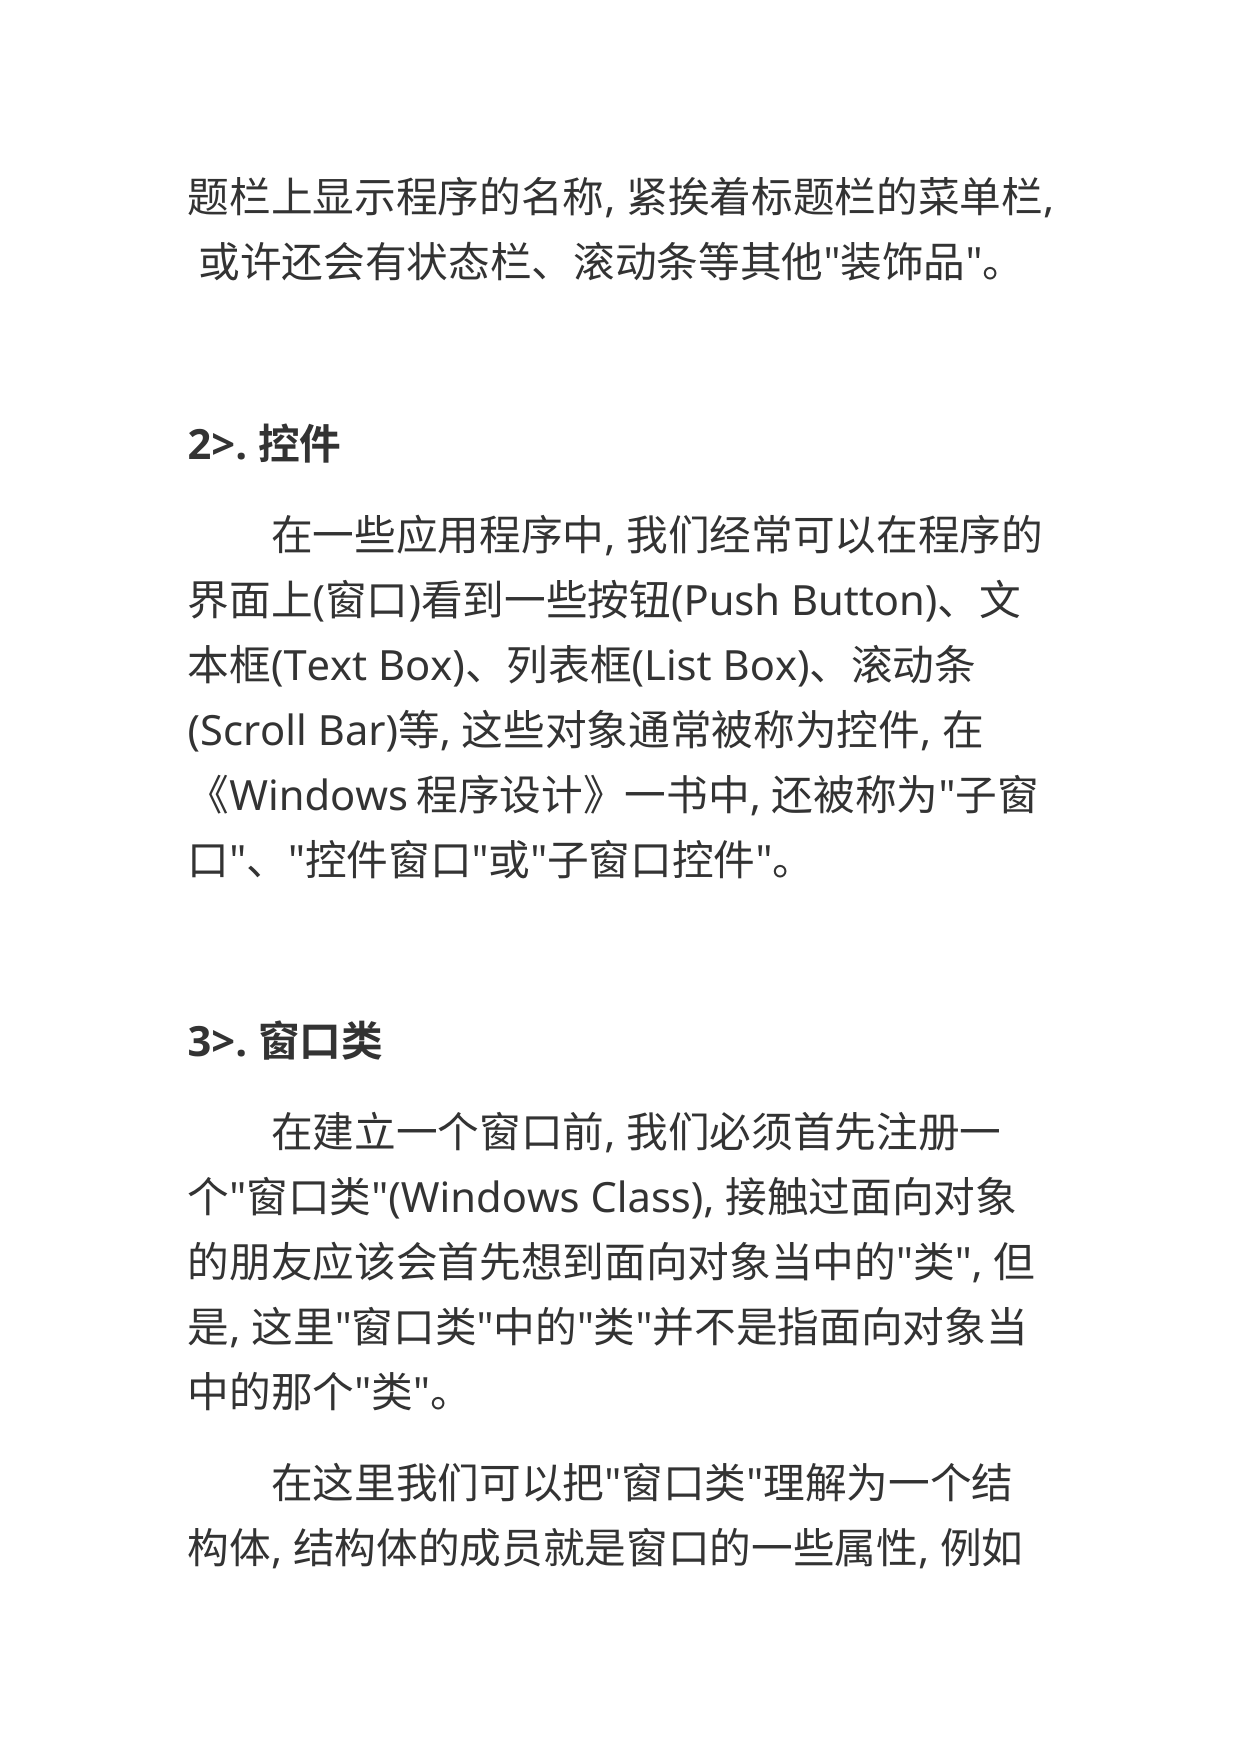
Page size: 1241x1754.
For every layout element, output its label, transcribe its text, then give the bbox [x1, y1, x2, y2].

text 3>. 窗口类 [187, 1006, 1053, 1071]
text 在建立一个窗口前, 我们必须首先注册一个"窗口类"(Windows Class), 接触过面向对象的朋友应该会首先想到面向对象当中的"类", 但是, 这里"窗口类"中的"类"并不是指面向对象当中的那个"类"。 [187, 1097, 1053, 1422]
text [187, 1448, 1053, 1578]
text 在一些应用程序中, 我们经常可以在程序的界面上(窗口)看到一些按钮(Push Button)、文本框(Text Box)、列表框(List Box)、滚动条(Scroll Bar)等, 这些对象通常被称为控件, 在《Windows程序设计》一书中, 还被称为"子窗口"、"控件窗口"或"子窗口控件"。 [187, 499, 1053, 889]
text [187, 162, 1053, 292]
text 2>. 控件 [187, 409, 1053, 474]
